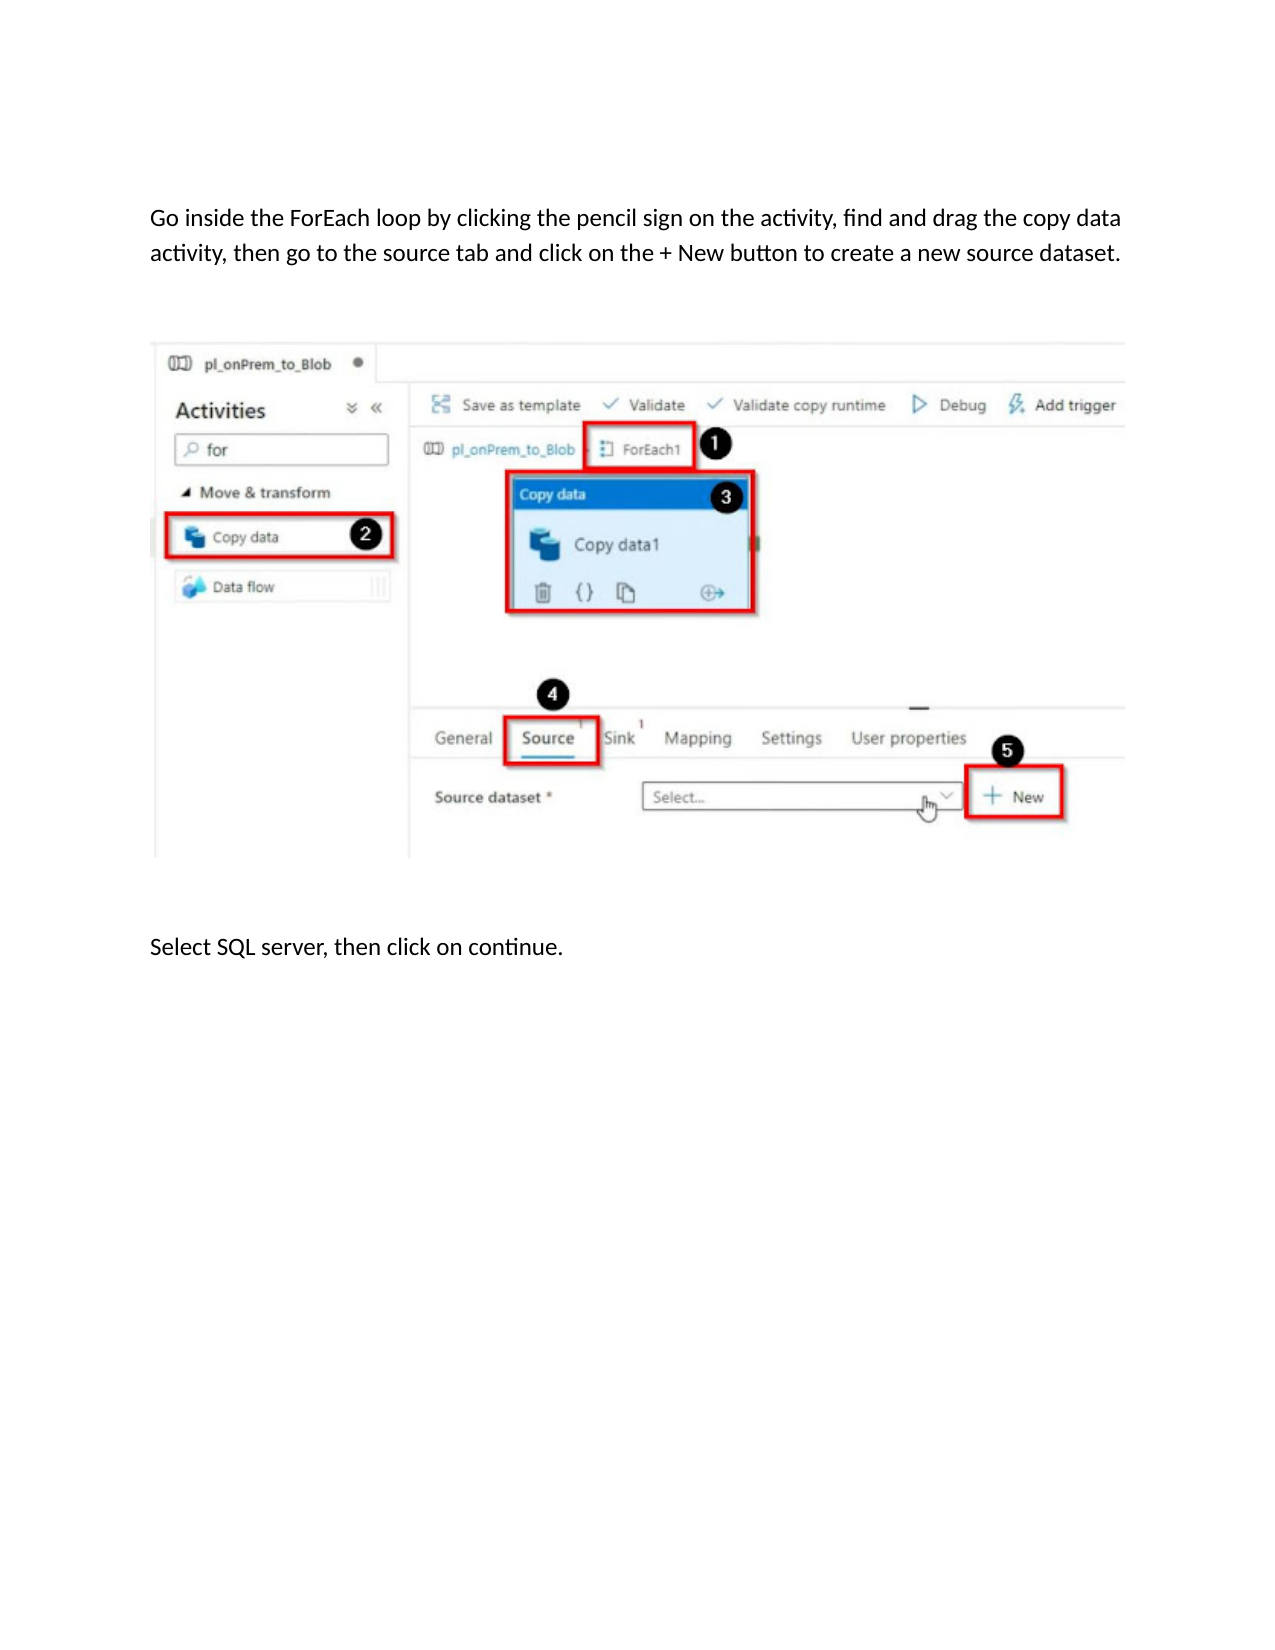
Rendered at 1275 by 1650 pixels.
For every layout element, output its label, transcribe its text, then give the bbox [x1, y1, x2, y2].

picture [150, 340, 1125, 858]
text Select SQL server, then click on continue. [150, 931, 1125, 961]
text Go inside the ForEach loop by clicking the pencil sign on the activity, find and drag the copy data activity, then go to the source tab and click on the + New button to create a new source dataset. [150, 202, 1125, 267]
